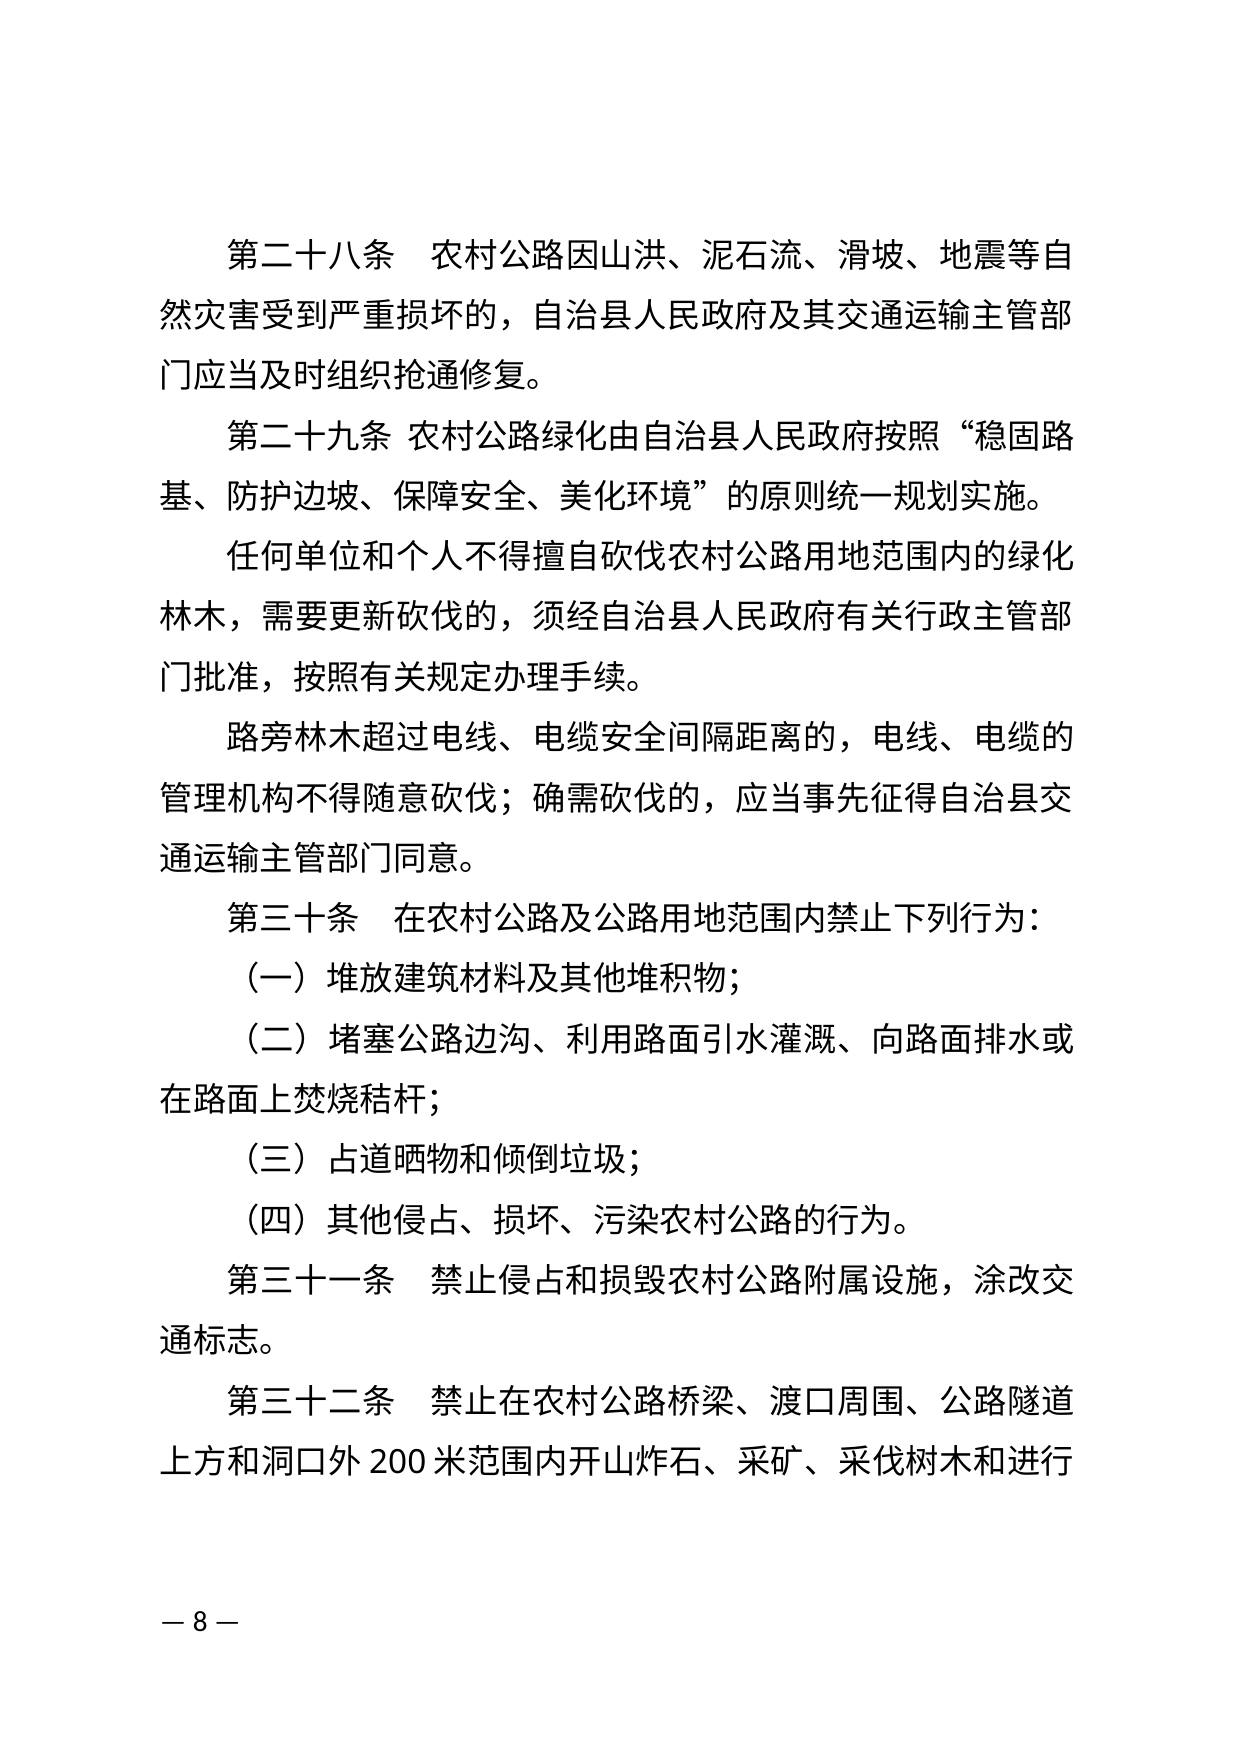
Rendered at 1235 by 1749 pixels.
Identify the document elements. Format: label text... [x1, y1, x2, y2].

text （四）其他侵占、损坏、污染农村公路的行为。 [159, 1187, 1075, 1248]
text 第二十八条 农村公路因山洪、泥石流、滑坡、地震等自然灾害受到严重损坏的，自治县人民政府及其交通运输主管部门应当及时组织抢通修复。 [159, 222, 1075, 403]
text （三）占道晒物和倾倒垃圾； [159, 1127, 1075, 1187]
text （一）堆放建筑材料及其他堆积物； [159, 946, 1075, 1006]
text 第三十一条 禁止侵占和损毁农村公路附属设施，涂改交通标志。 [159, 1248, 1075, 1368]
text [159, 1368, 1075, 1489]
text 路旁林木超过电线、电缆安全间隔距离的，电线、电缆的管理机构不得随意砍伐；确需砍伐的，应当事先征得自治县交通运输主管部门同意。 [159, 705, 1075, 886]
text 第二十九条 农村公路绿化由自治县人民政府按照“稳固路基、防护边坡、保障安全、美化环境”的原则统一规划实施。 [159, 403, 1075, 524]
text 第三十条 在农村公路及公路用地范围内禁止下列行为： [159, 886, 1075, 946]
text （二）堵塞公路边沟、利用路面引水灌溉、向路面排水或在路面上焚烧秸杆； [159, 1006, 1075, 1127]
text 任何单位和个人不得擅自砍伐农村公路用地范围内的绿化林木，需要更新砍伐的，须经自治县人民政府有关行政主管部门批准，按照有关规定办理手续。 [159, 524, 1075, 705]
